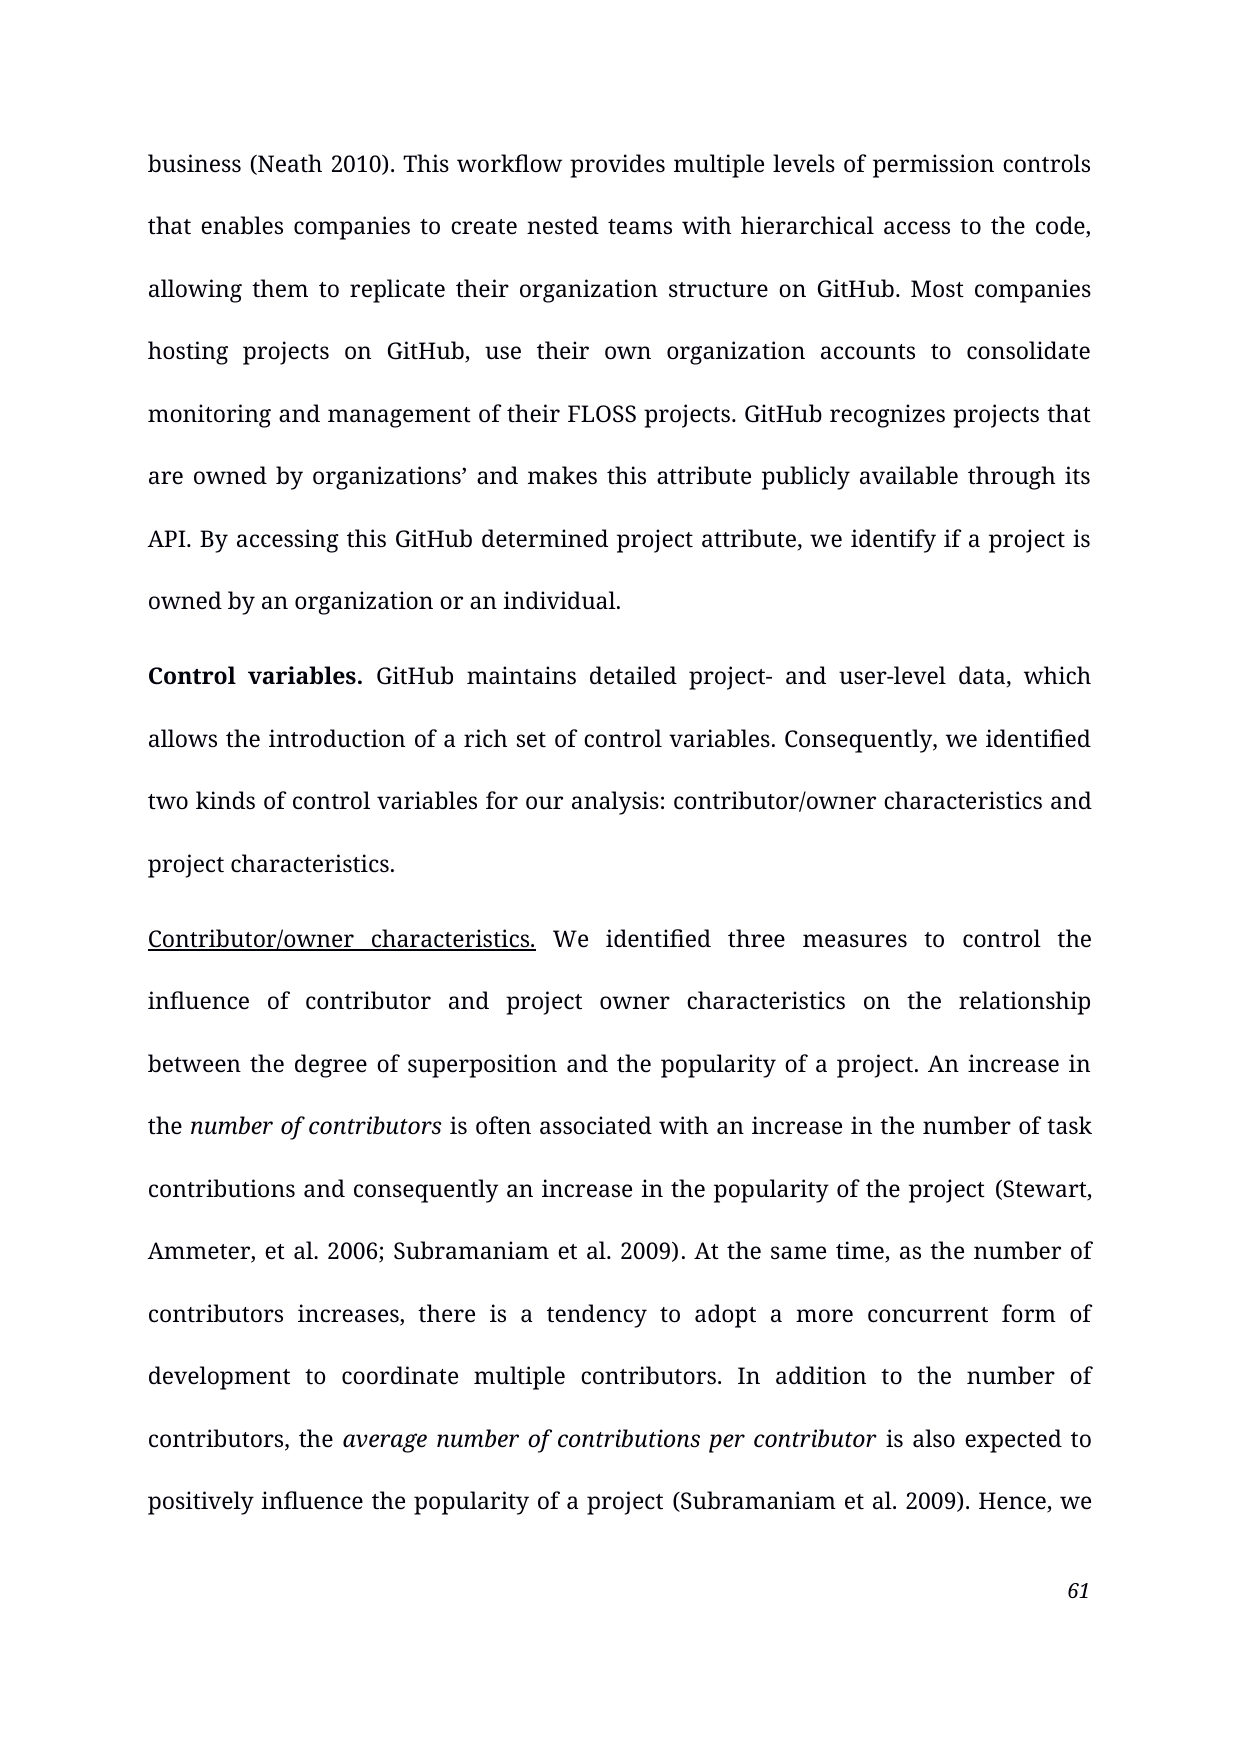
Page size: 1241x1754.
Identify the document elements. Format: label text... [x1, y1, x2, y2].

text Control variables. GitHub maintains detailed project- and user-level data, which allows the introduction of a rich set of control variables. Consequently, we identified two kinds of control variables for our analysis: contributor/owner characteristics and project characteristics. [148, 660, 1093, 879]
